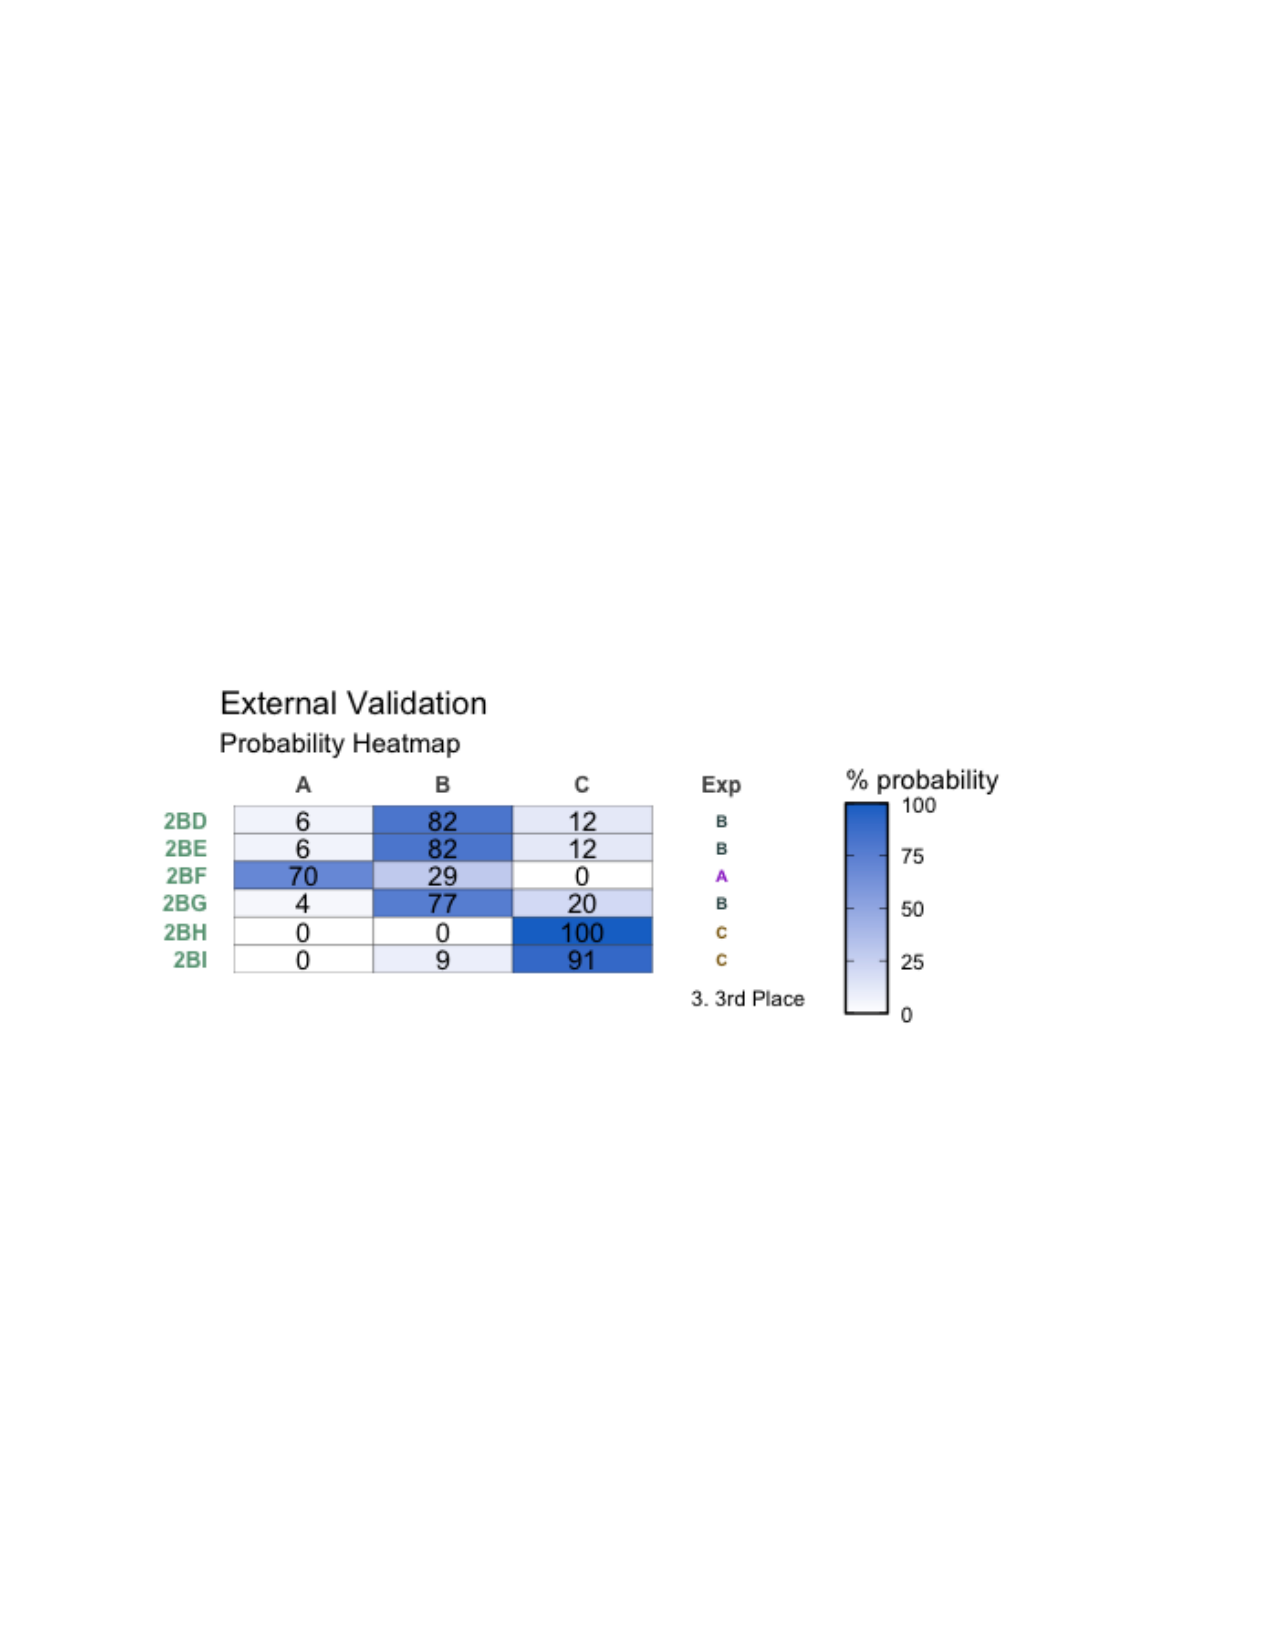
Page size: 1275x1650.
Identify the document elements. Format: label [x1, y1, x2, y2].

picture [150, 150, 1025, 1501]
